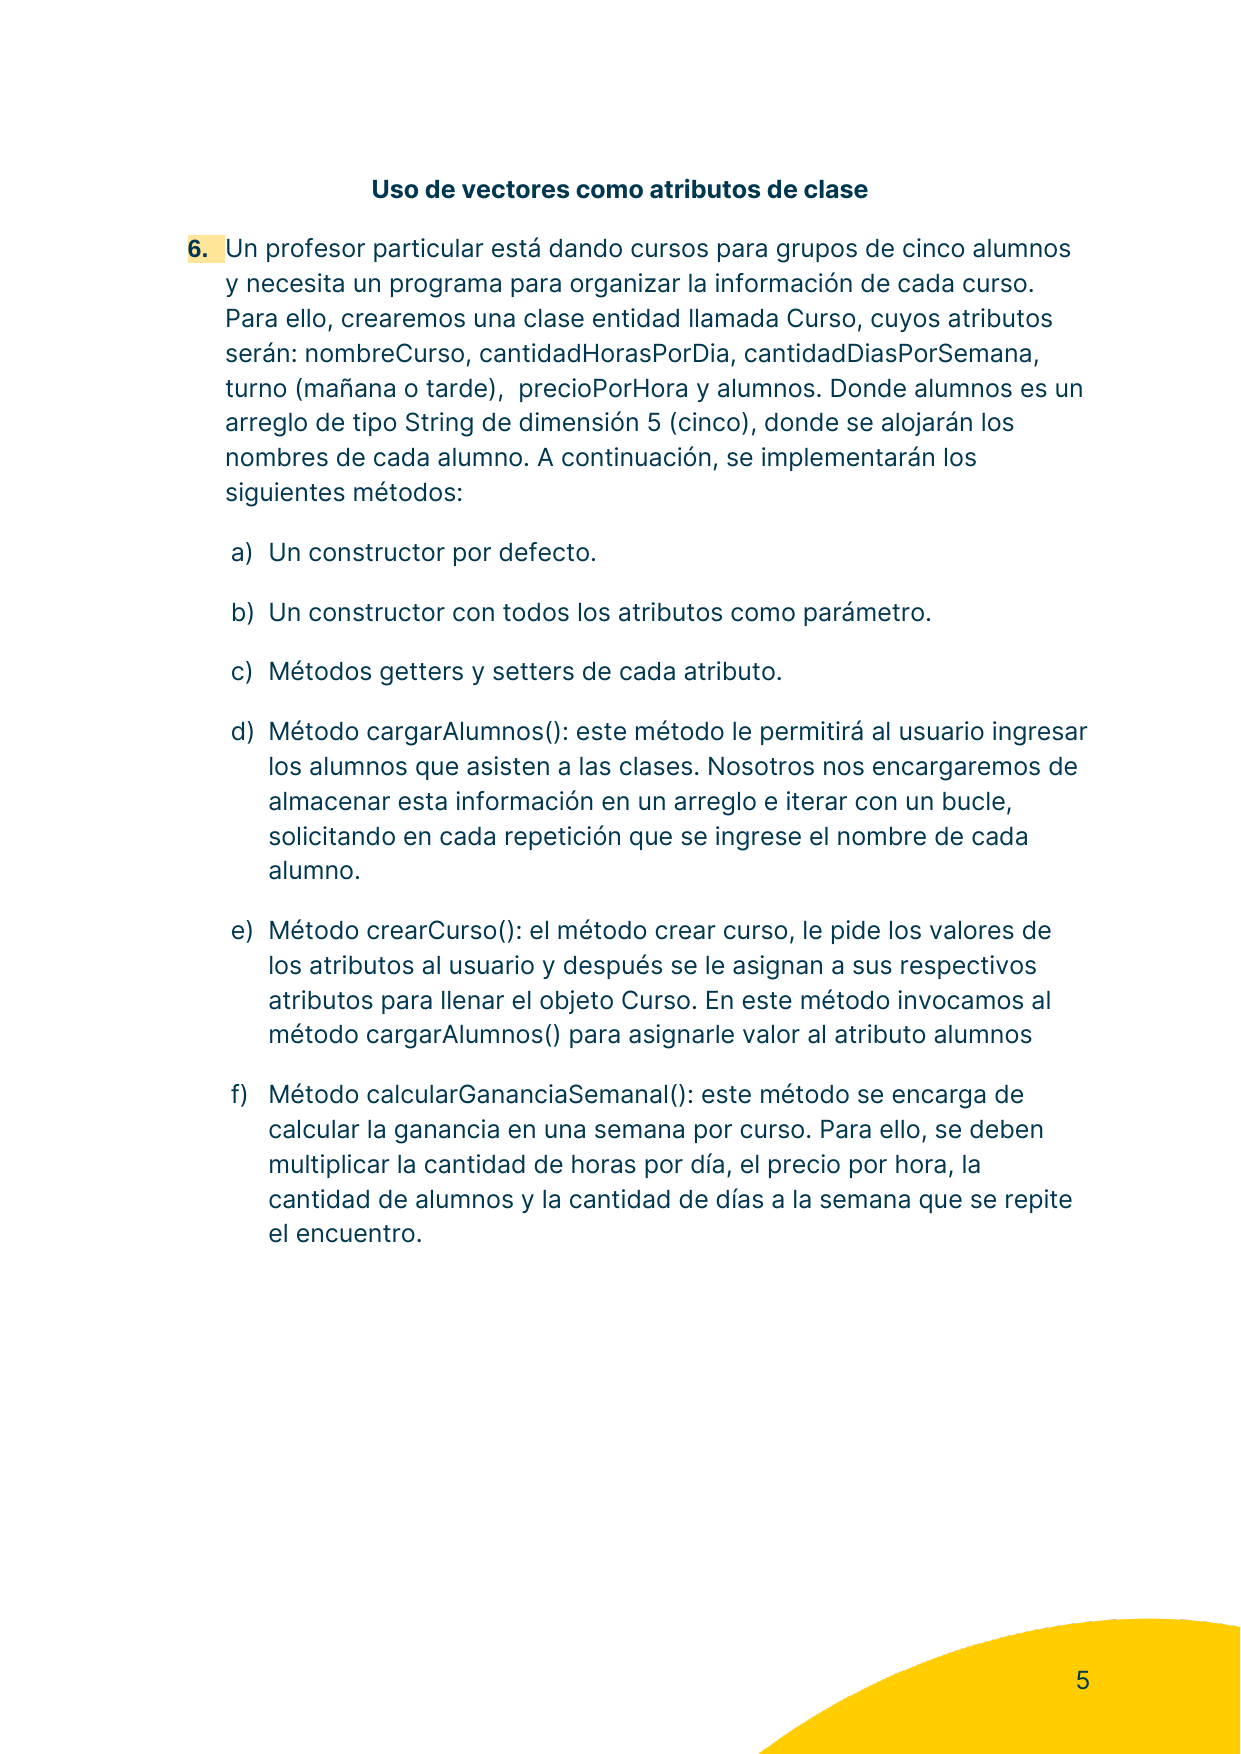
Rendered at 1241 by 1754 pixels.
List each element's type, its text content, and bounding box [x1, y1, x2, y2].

list Un profesor particular está dando cursos para grupos de cinco alumnos y necesita un programa para organizar la información de cada curso. Para ello, crearemos una clase entidad llamada Curso, cuyos atributos serán: nombreCurso, cantidadHorasPorDia, cantidadDiasPorSemana, turno (mañana o tarde), precioPorHora y alumnos. Donde alumnos es un arreglo de tipo String de dimensión 5 (cinco), donde se alojarán los nombres de cada alumno. A continuación, se implementarán los siguientes métodos: [187, 234, 1090, 507]
text Uso de vectores como atributos de clase [150, 174, 1090, 204]
list Método cargarAlumnos(): este método le permitirá al usuario ingresar los alumnos que asisten a las clases. Nosotros nos encargaremos de almacenar esta información en un arreglo e iterar con un bucle, solicitando en cada repetición que se ingrese el nombre de cada alumno. [231, 716, 1090, 886]
list Método crearCurso(): el método crear curso, le pide los valores de los atributos al usuario y después se le asignan a sus respectivos atributos para llenar el objeto Curso. En este método invocamos al método cargarAlumnos() para asignarle valor al atributo alumnos [231, 915, 1090, 1050]
list Un constructor con todos los atributos como parámetro. [231, 597, 1090, 627]
picture [557, 1618, 1241, 1754]
list Método calcularGananciaSemanal(): este método se encarga de calcular la ganancia en una semana por curso. Para ello, se deben multiplicar la cantidad de horas por día, el precio por hora, la cantidad de alumnos y la cantidad de días a la semana que se repite el encuentro. [231, 1079, 1090, 1249]
list Un constructor por defecto. [231, 537, 1090, 567]
list Métodos getters y setters de cada atributo. [231, 657, 1090, 687]
